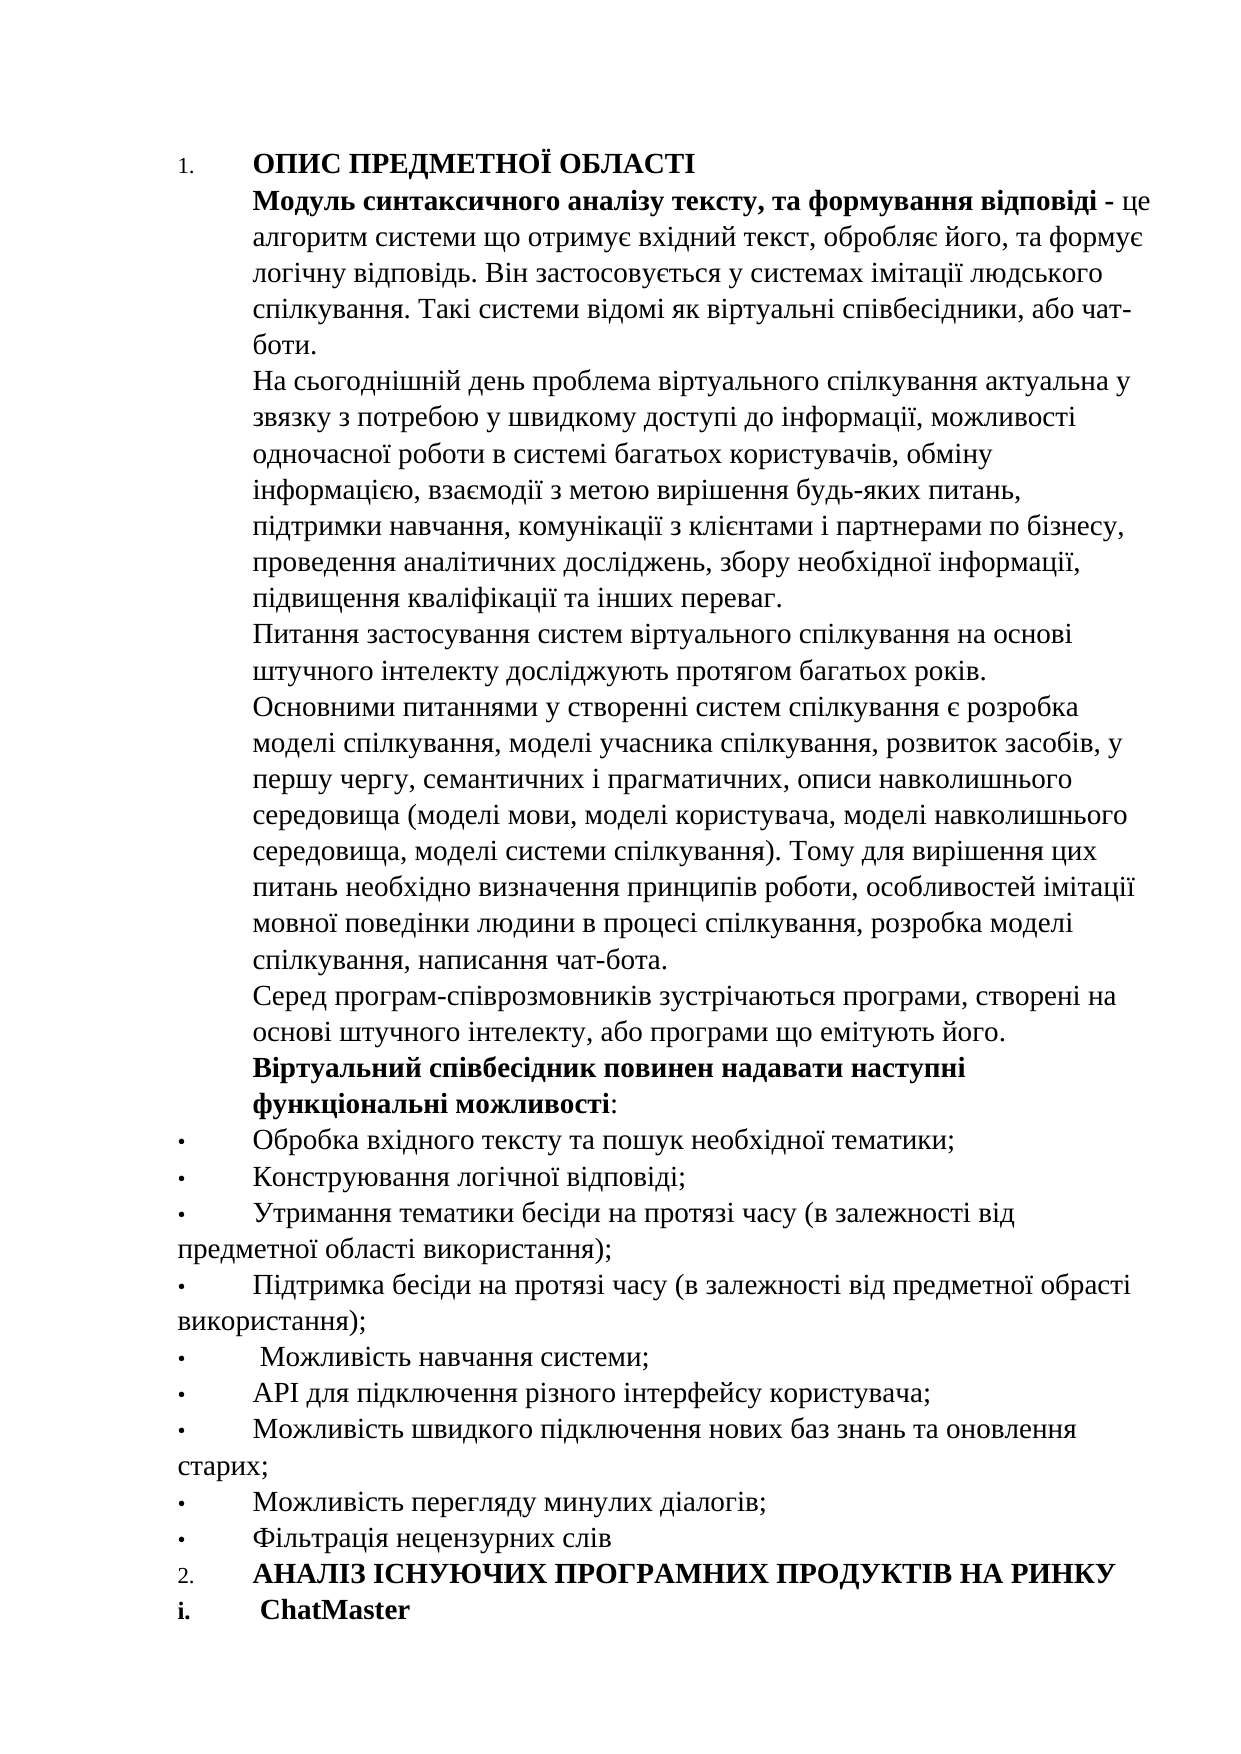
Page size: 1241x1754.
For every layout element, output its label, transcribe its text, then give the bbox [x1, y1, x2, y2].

list Утримання тематики бесіди на протязі часу (в залежності від предметної області використання); [177, 1195, 1152, 1264]
subtitle ChatMaster [177, 1592, 1152, 1626]
list Підтримка бесіди на протязі часу (в залежності від предметної обрасті використання); [177, 1267, 1152, 1337]
text Віртуальний співбесідник повинен надавати наступні функціональні можливості: [252, 1050, 1152, 1120]
text На сьогоднішній день проблема віртуального спілкування актуальна у звязку з потребою у швидкому доступі до інформації, можливості одночасної роботи в системі багатьох користувачів, обміну інформацією, взаємодії з метою вирішення будь-яких питань, підтримки навчання, комунікації з клієнтами і партнерами по бізнесу, проведення аналітичних досліджень, збору необхідної інформації, підвищення кваліфікації та інших переваг. [252, 363, 1152, 614]
list API для підключення різного інтерфейсу користувача; [177, 1376, 1152, 1409]
list Обробка вхідного тексту та пошук необхідної тематики; [177, 1122, 1152, 1156]
text Модуль синтаксичного аналізу тексту, та формування відповіді - це алгоритм системи що отримує вхідний текст, обробляє його, та формує логічну відповідь. Він застосовується у системах імітації людського спілкування. Такі системи відомі як віртуальні співбесідники, або чат-боти. [252, 183, 1152, 361]
list Можливість швидкого підключення нових баз знань та оновлення старих; [177, 1412, 1152, 1481]
list Можливість навчання системи; [177, 1339, 1152, 1373]
text Питання застосування систем віртуального спілкування на основі штучного інтелекту досліджують протягом багатьох років. [252, 616, 1152, 686]
list Можливість перегляду минулих діалогів; [177, 1484, 1152, 1517]
list АНАЛІЗ ІСНУЮЧИХ ПРОГРАМНИХ ПРОДУКТІВ НА РИНКУ [177, 1556, 1152, 1590]
list Конструювання логічної відповіді; [177, 1159, 1152, 1192]
list ОПИС ПРЕДМЕТНОЇ ОБЛАСТІ [177, 147, 1152, 180]
text Серед програм-співрозмовників зустрічаються програми, створені на основі штучного інтелекту, або програми що емітують його. [252, 978, 1152, 1048]
text Основними питаннями у створенні систем спілкування є розробка моделі спілкування, моделі учасника спілкування, розвиток засобів, у першу чергу, семантичних і прагматичних, описи навколишнього середовища (моделі мови, моделі користувача, моделі навколишнього середовища, моделі системи спілкування). Тому для вирішення цих питань необхідно визначення принципів роботи, особливостей імітації мовної поведінки людини в процесі спілкування, розробка моделі спілкування, написання чат-бота. [252, 689, 1152, 975]
list Фільтрація нецензурних слів [177, 1520, 1152, 1554]
